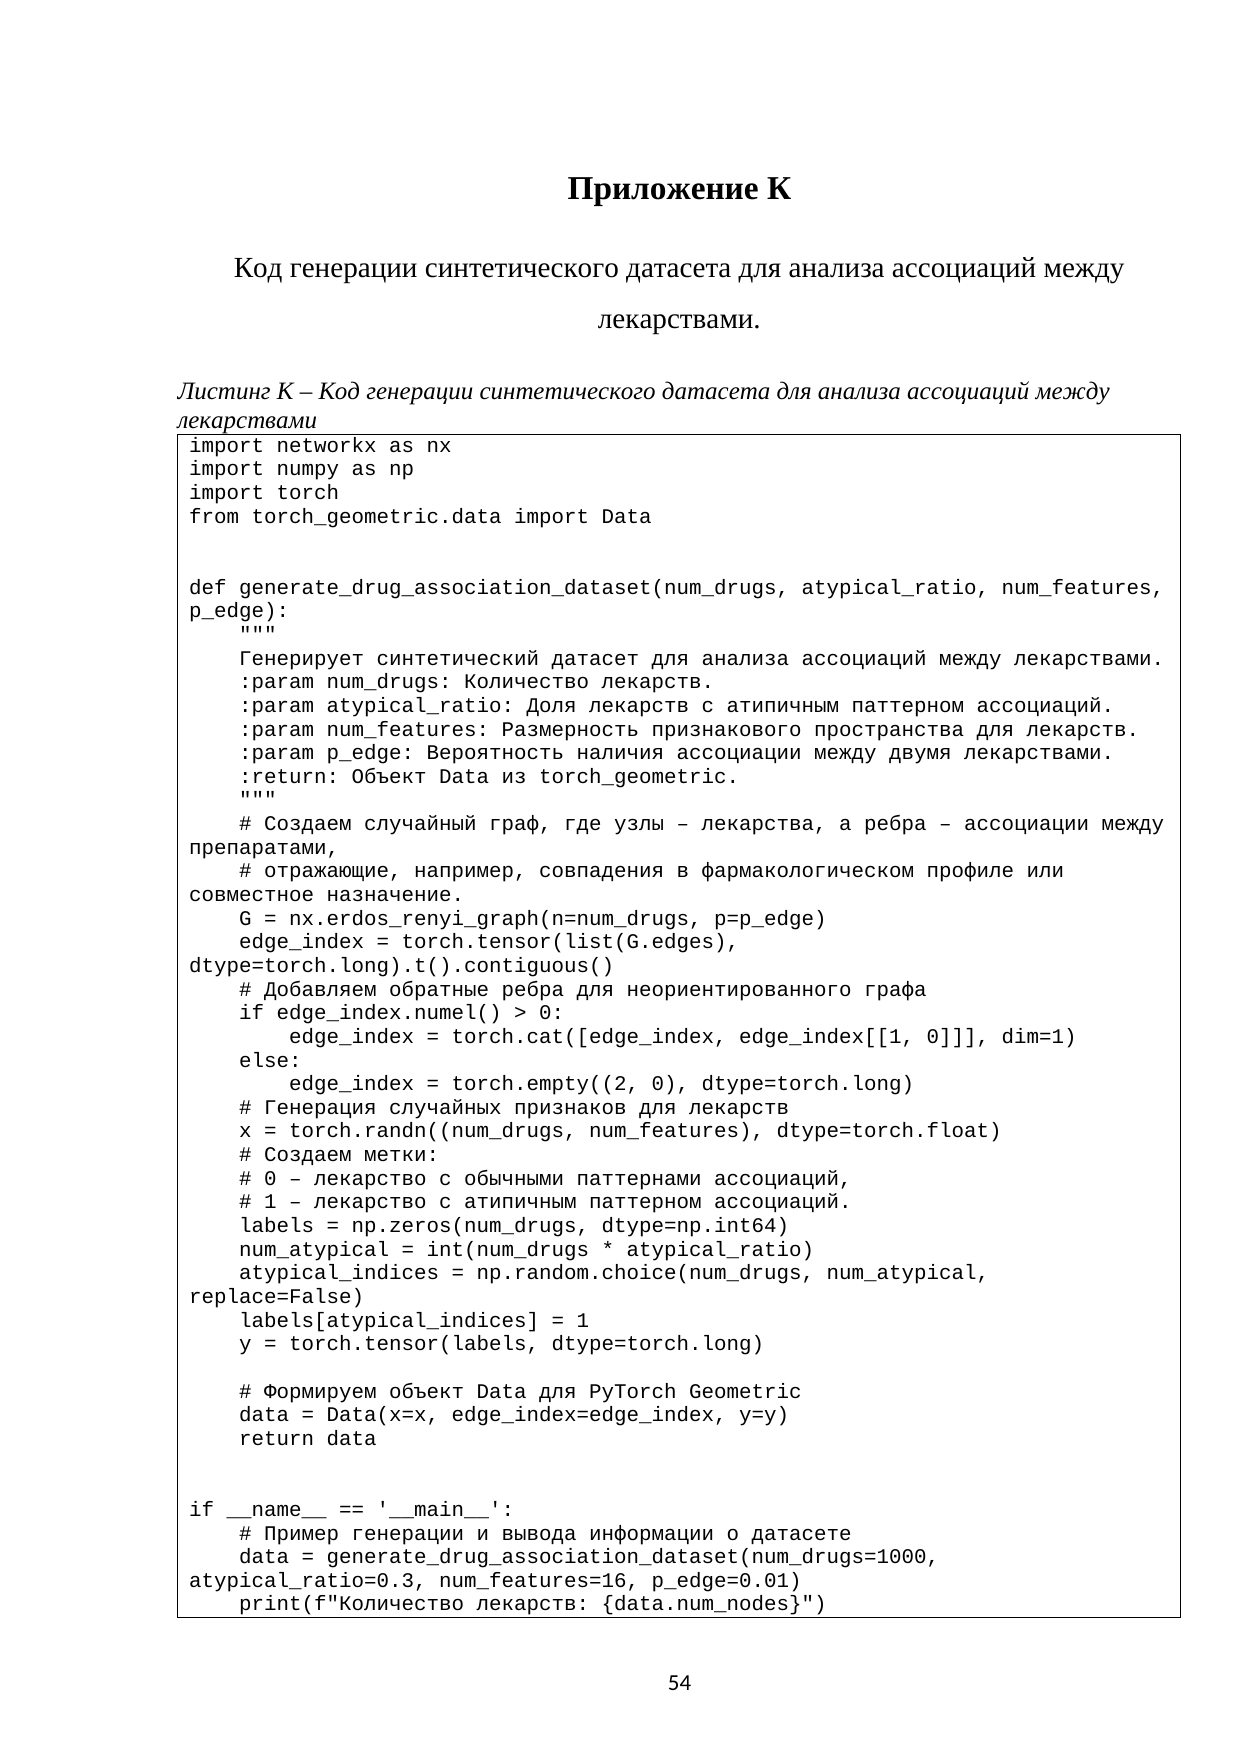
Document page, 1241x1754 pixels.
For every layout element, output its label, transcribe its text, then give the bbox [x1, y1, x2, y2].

text Код генерации синтетического датасета для анализа ассоциаций между лекарствами. [177, 251, 1181, 334]
text Приложение К [177, 168, 1181, 206]
text Листинг К – Код генерации синтетического датасета для анализа ассоциаций между лекарствами [177, 376, 1181, 434]
